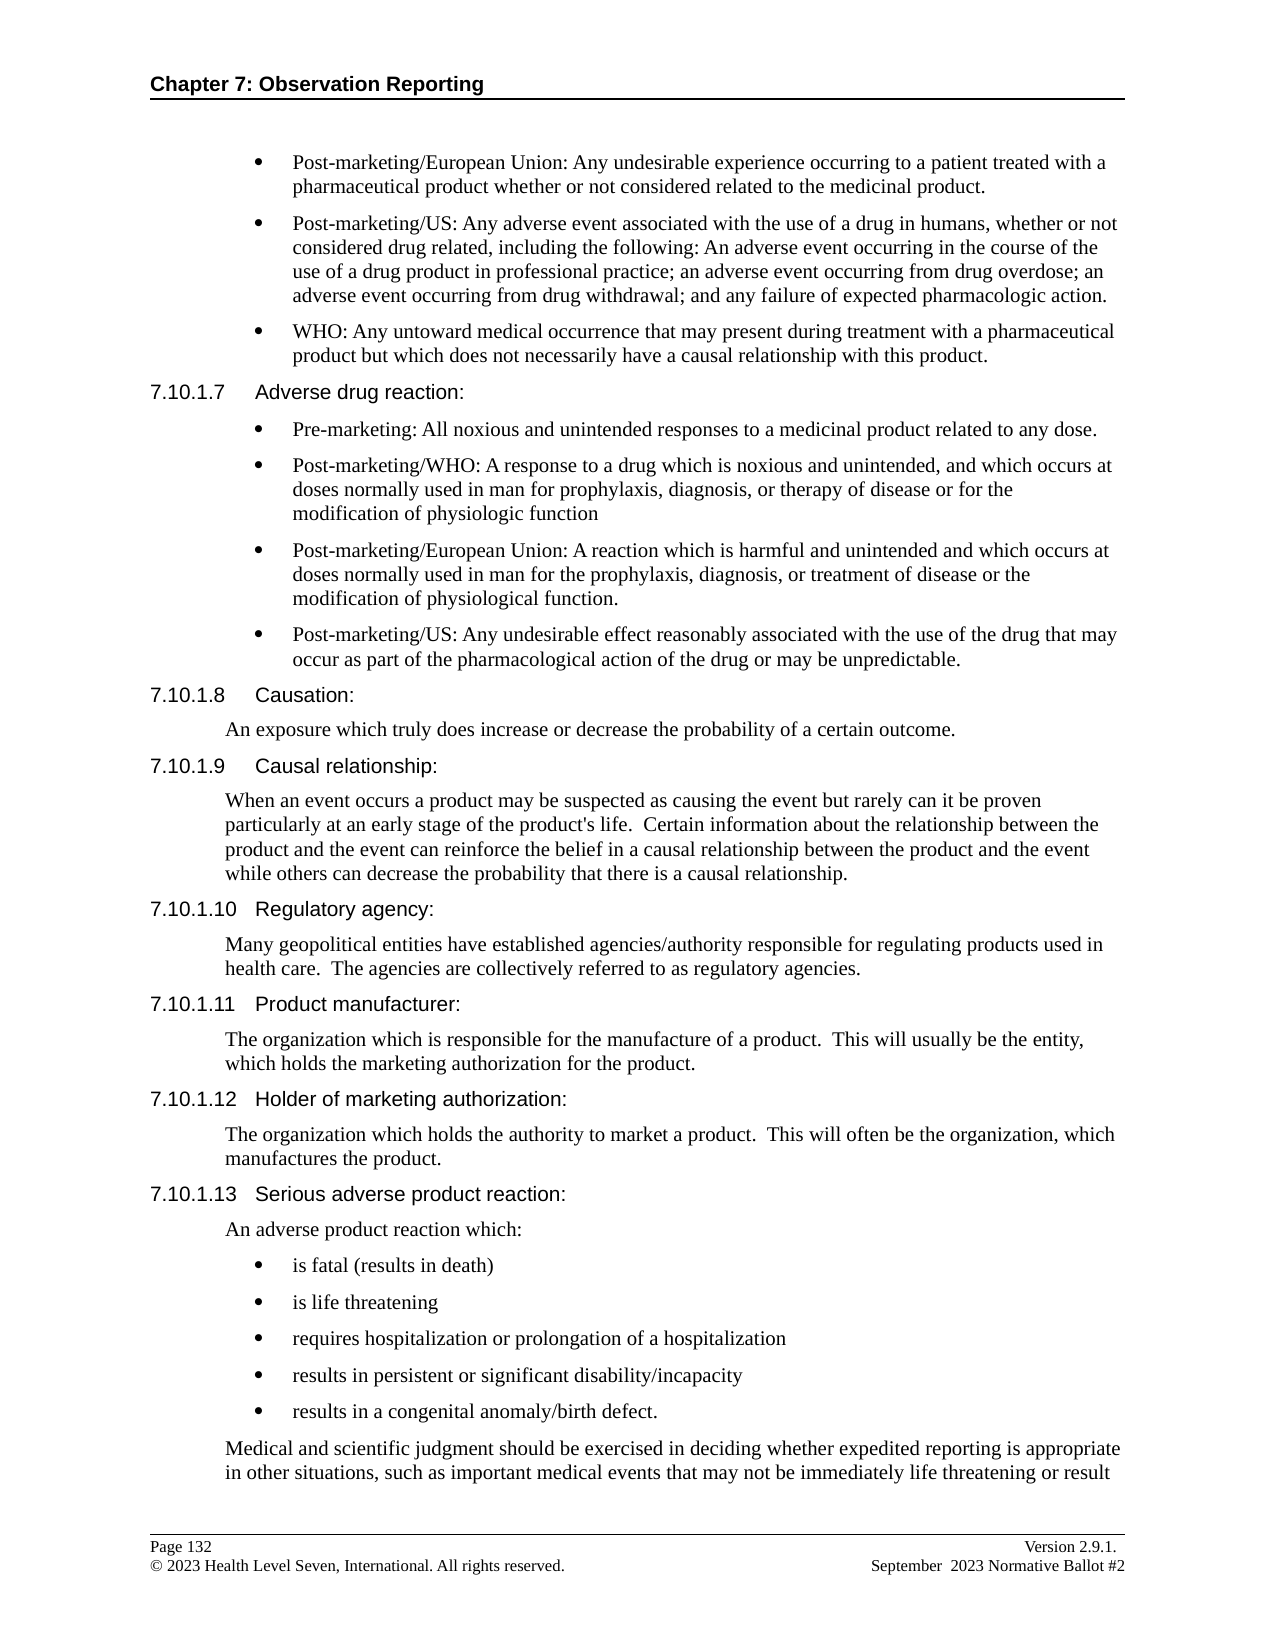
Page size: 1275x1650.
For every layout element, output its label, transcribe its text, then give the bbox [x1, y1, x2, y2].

list  requires hospitalization or prolongation of a hospitalization [255, 1326, 1125, 1350]
list  Post-marketing/US: Any adverse event associated with the use of a drug in humans, whether or not considered drug related, including the following: An adverse event occurring in the course of the use of a drug product in professional practice; an adverse event occurring from drug overdose; an adverse event occurring from drug withdrawal; and any failure of expected pharmacologic action. [255, 211, 1125, 307]
list  Post-marketing/US: Any undesirable effect reasonably associated with the use of the drug that may occur as part of the pharmacological action of the drug or may be unpredictable. [255, 622, 1125, 671]
subtitle 7.10.1.8 Causation: [150, 683, 1125, 707]
text When an event occurs a product may be suspected as causing the event but rarely can it be proven particularly at an early stage of the product's life. Certain information about the relationship between the product and the event can reinforce the belief in a causal relationship between the product and the event while others can decrease the probability that there is a causal relationship. [225, 788, 1125, 884]
list  is life threatening [255, 1289, 1125, 1314]
text The organization which is responsible for the manufacture of a product. This will usually be the entity, which holds the marketing authorization for the product. [225, 1026, 1125, 1074]
text The organization which holds the authority to market a product. This will often be the organization, which manufactures the product. [225, 1121, 1125, 1169]
subtitle 7.10.1.7 Adverse drug reaction: [150, 380, 1125, 404]
list  Post-marketing/European Union: Any undesirable experience occurring to a patient treated with a pharmaceutical product whether or not considered related to the medicinal product. [255, 150, 1125, 198]
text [225, 1436, 1125, 1484]
text An exposure which truly does increase or decrease the probability of a certain outcome. [225, 717, 1125, 741]
list  Post-marketing/WHO: A response to a drug which is noxious and unintended, and which occurs at doses normally used in man for prophylaxis, diagnosis, or therapy of disease or for the modification of physiologic function [255, 453, 1125, 525]
subtitle 7.10.1.10 Regulatory agency: [150, 897, 1125, 921]
subtitle 7.10.1.9 Causal relationship: [150, 754, 1125, 778]
list  WHO: Any untoward medical occurrence that may present during treatment with a pharmaceutical product but which does not necessarily have a causal relationship with this product. [255, 319, 1125, 367]
subtitle 7.10.1.11 Product manufacturer: [150, 992, 1125, 1016]
text Many geopolitical entities have established agencies/authority responsible for regulating products used in health care. The agencies are collectively referred to as regulatory agencies. [225, 931, 1125, 979]
list  results in a congenital anomaly/birth defect. [255, 1399, 1125, 1423]
list  Pre-marketing: All noxious and unintended responses to a medicinal product related to any dose. [255, 416, 1125, 441]
text An adverse product reaction which: [225, 1216, 1125, 1241]
subtitle 7.10.1.12 Holder of marketing authorization: [150, 1087, 1125, 1111]
subtitle 7.10.1.13 Serious adverse product reaction: [150, 1182, 1125, 1206]
list  results in persistent or significant disability/incapacity [255, 1363, 1125, 1387]
list  is fatal (results in death) [255, 1253, 1125, 1277]
list  Post-marketing/European Union: A reaction which is harmful and unintended and which occurs at doses normally used in man for the prophylaxis, diagnosis, or treatment of disease or the modification of physiological function. [255, 538, 1125, 610]
